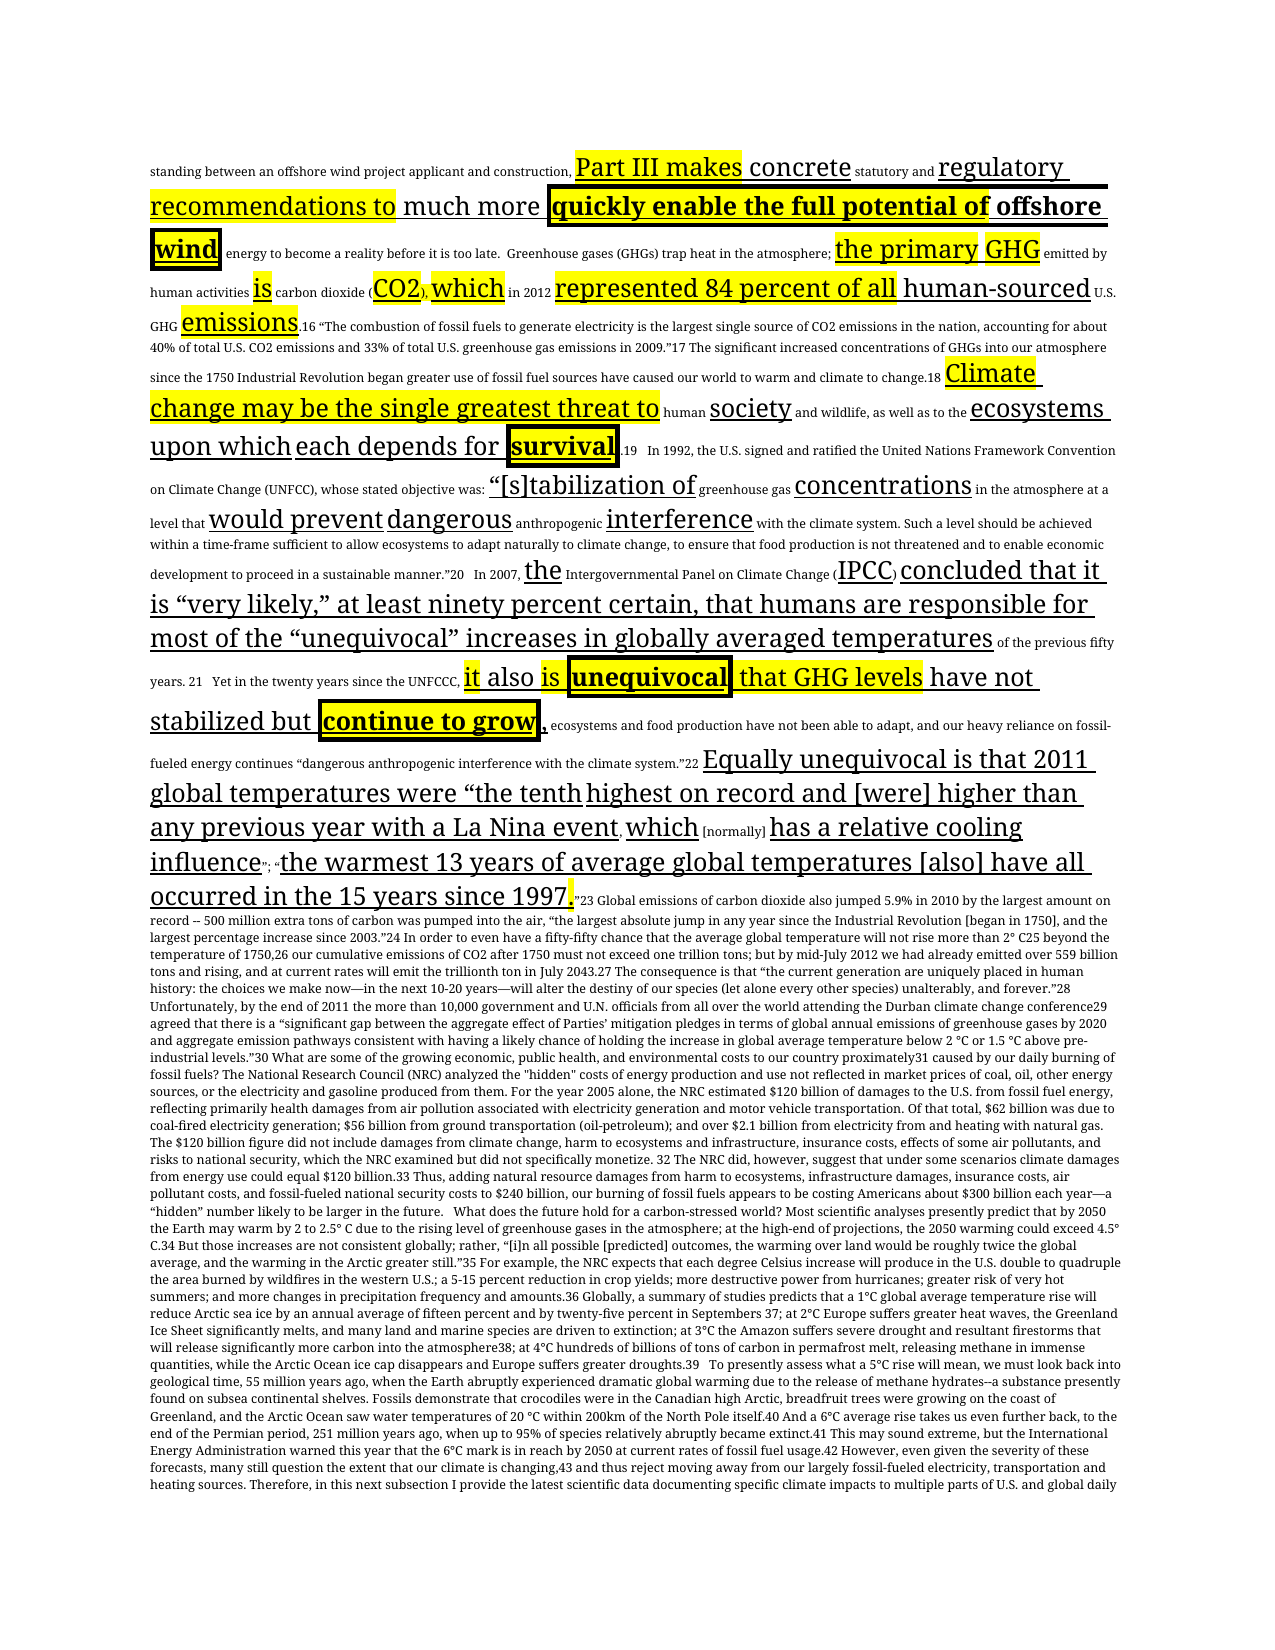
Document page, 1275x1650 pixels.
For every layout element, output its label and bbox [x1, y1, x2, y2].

text [150, 150, 1125, 1493]
